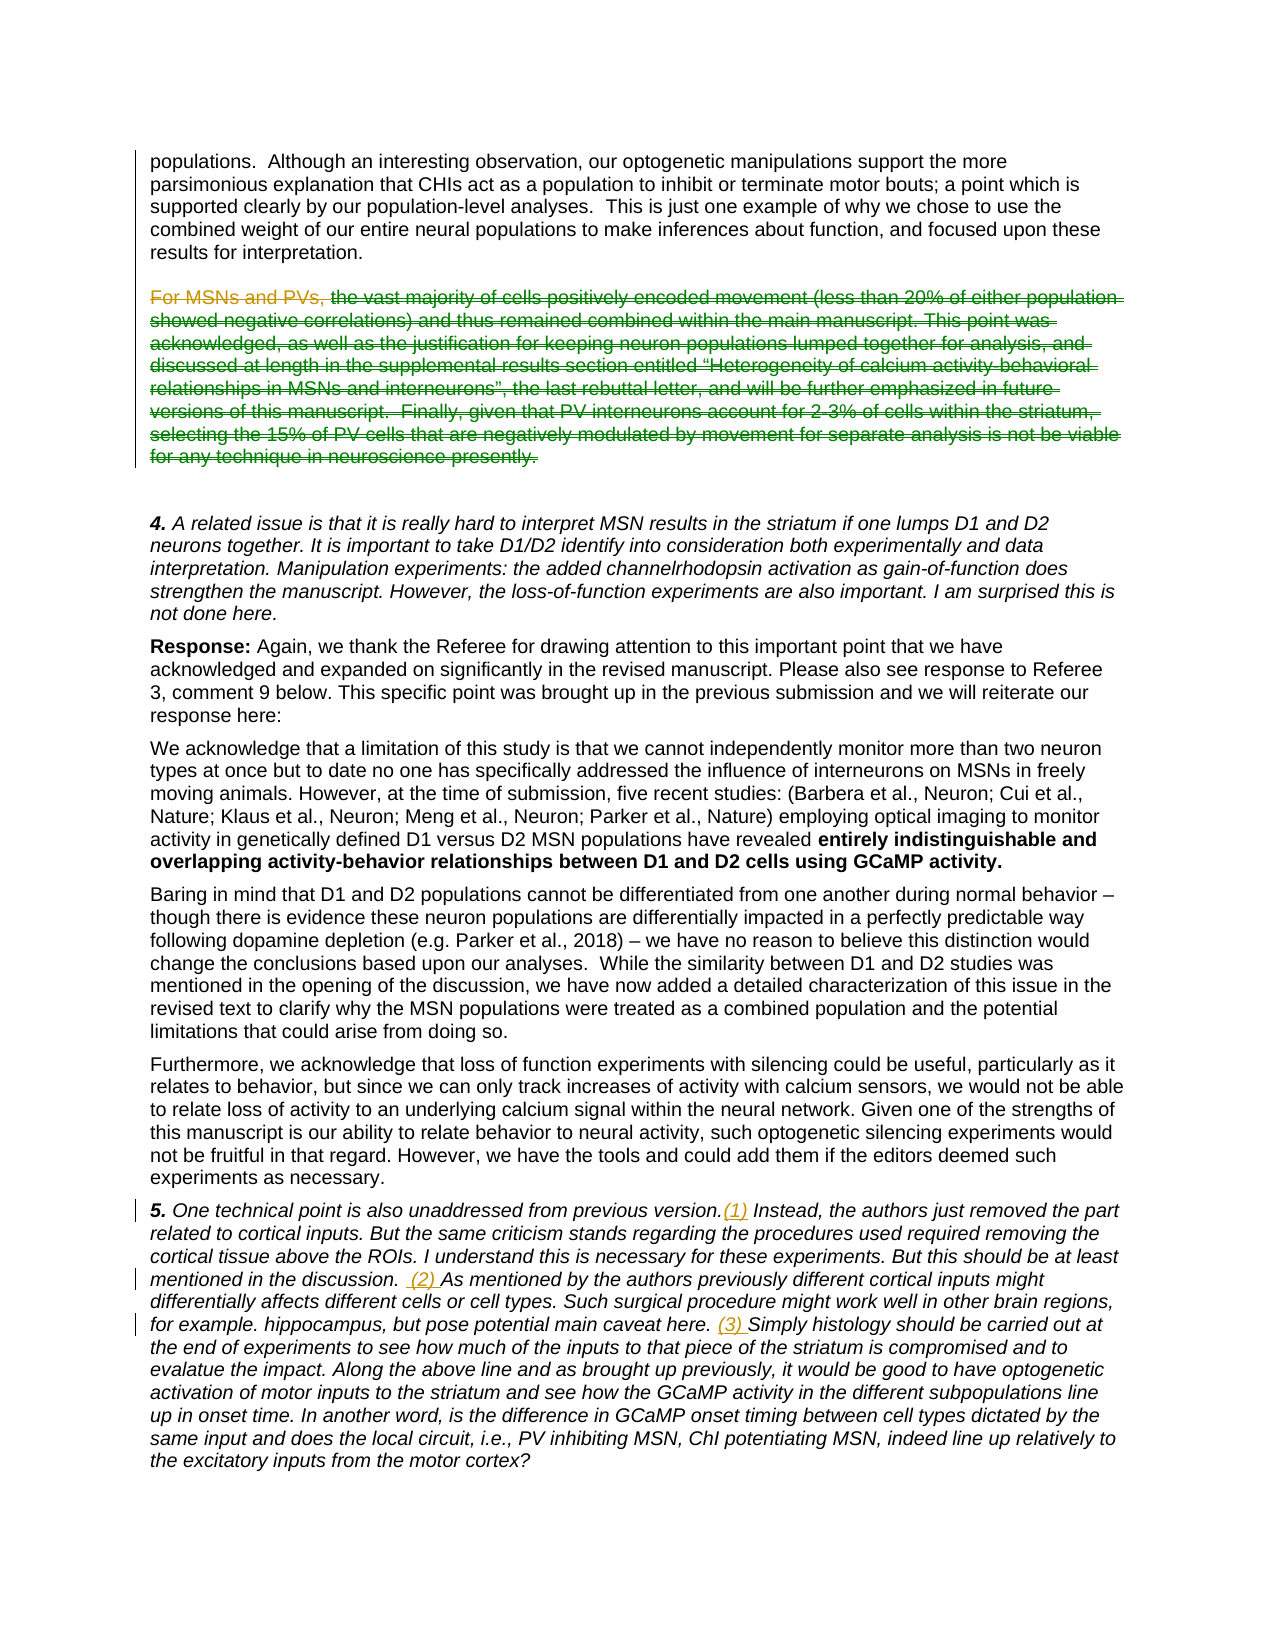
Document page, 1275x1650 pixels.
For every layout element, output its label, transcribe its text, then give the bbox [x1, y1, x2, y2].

text Response: Again, we thank the Referee for drawing attention to this important point that we have acknowledged and expanded on significantly in the revised manuscript. Please also see response to Referee 3, comment 9 below. This specific point was brought up in the previous submission and we will reiterate our response here: [150, 635, 1125, 726]
text Baring in mind that D1 and D2 populations cannot be differentiated from one another during normal behavior – though there is evidence these neuron populations are differentially impacted in a perfectly predictable way following dopamine depletion (e.g. Parker et al., 2018) – we have no reason to believe this distinction would change the conclusions based upon our analyses. While the similarity between D1 and D2 studies was mentioned in the opening of the discussion, we have now added a detailed characterization of this issue in the revised text to clarify why the MSN populations were treated as a combined population and the potential limitations that could arise from doing so. [150, 883, 1125, 1042]
text 4. A related issue is that it is really hard to interpret MSN results in the striatum if one lumps D1 and D2 neurons together. It is important to take D1/D2 identify into consideration both experimentally and data interpretation. Manipulation experiments: the added channelrhodopsin activation as gain-of-function does strengthen the manuscript. However, the loss-of-function experiments are also important. I am surprised this is not done here. [150, 511, 1125, 625]
text Furthermore, we acknowledge that loss of function experiments with silencing could be useful, particularly as it relates to behavior, but since we can only track increases of activity with calcium sensors, we would not be able to relate loss of activity to an underlying calcium signal within the neural network. Given one of the strengths of this manuscript is our ability to relate behavior to neural activity, such optogenetic silencing experiments would not be fruitful in that regard. However, we have the tools and could add them if the editors deemed such experiments as necessary. [150, 1053, 1125, 1189]
text We acknowledge that a limitation of this study is that we cannot independently monitor more than two neuron types at once but to date no one has specifically addressed the influence of interneurons on MSNs in freely moving animals. However, at the time of submission, five recent studies: (Barbera et al., Neuron; Cui et al., Nature; Klaus et al., Neuron; Meng et al., Neuron; Parker et al., Nature) employing optical imaging to monitor activity in genetically defined D1 versus D2 MSN populations have revealed entirely indistinguishable and overlapping activity-behavior relationships between D1 and D2 cells using GCaMP activity. [150, 737, 1125, 873]
text 5. One technical point is also unaddressed from previous version. Instead, the authors just removed the part related to cortical inputs. But the same criticism stands regarding the procedures used required removing the cortical tissue above the ROIs. I understand this is necessary for these experiments. But this should be at least mentioned in the discussion. As mentioned by the authors previously different cortical inputs might differentially affects different cells or cell types. Such surgical procedure might work well in other brain regions, for example. hippocampus, but pose potential main caveat here. Simply histology should be carried out at the end of experiments to see how much of the inputs to that piece of the striatum is compromised and to evalatue the impact. Along the above line and as brought up previously, it would be good to have optogenetic activation of motor inputs to the striatum and see how the GCaMP activity in the different subpopulations line up in onset time. In another word, is the difference in GCaMP onset timing between cell types dictated by the same input and does the local circuit, i.e., PV inhibiting MSN, ChI potentiating MSN, indeed line up relatively to the excitatory inputs from the motor cortex? [150, 1199, 1125, 1472]
